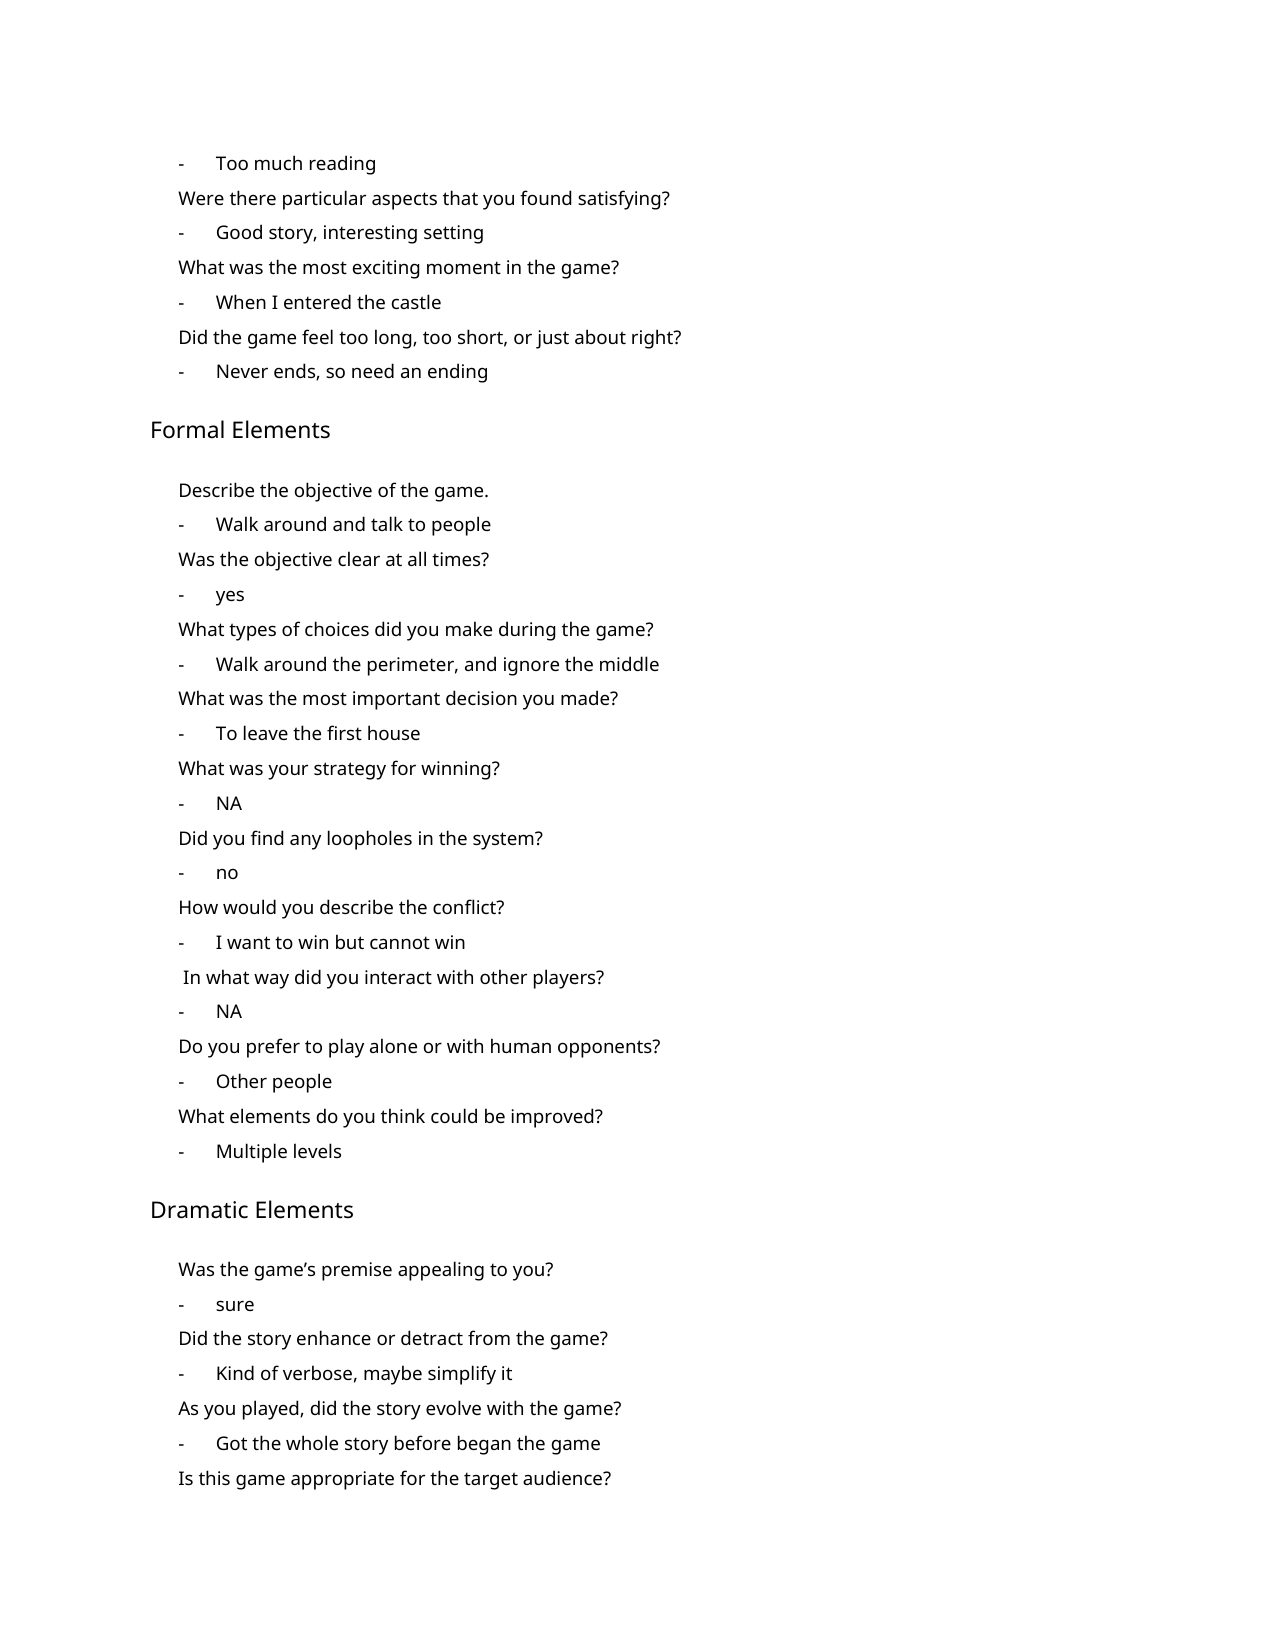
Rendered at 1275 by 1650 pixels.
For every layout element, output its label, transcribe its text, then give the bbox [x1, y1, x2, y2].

list Got the whole story before began the game [178, 1430, 1125, 1456]
text What was the most exciting moment in the game? [169, 254, 1125, 280]
text Is this game appropriate for the target audience? [169, 1465, 1125, 1490]
list Good story, interesting setting [178, 219, 1125, 245]
list Walk around the perimeter, and ignore the middle [178, 651, 1125, 676]
text Did the story enhance or detract from the game? [169, 1326, 1125, 1351]
text Did you ﬁnd any loopholes in the system? [169, 825, 1125, 850]
list When I entered the castle [178, 289, 1125, 315]
text What was your strategy for winning? [169, 755, 1125, 781]
list NA [178, 790, 1125, 816]
list no [178, 859, 1125, 885]
list Other people [178, 1068, 1125, 1094]
text As you played, did the story evolve with the game? [169, 1395, 1125, 1421]
text Was the game’s premise appealing to you? [169, 1256, 1125, 1282]
list sure [178, 1291, 1125, 1316]
text Do you prefer to play alone or with human opponents? [169, 1033, 1125, 1059]
text Were there particular aspects that you found satisfying? [169, 185, 1125, 210]
text What elements do you think could be improved? [169, 1103, 1125, 1129]
list To leave the first house [178, 720, 1125, 746]
text What types of choices did you make during the game? [169, 616, 1125, 642]
list yes [178, 581, 1125, 607]
list NA [178, 999, 1125, 1024]
list Kind of verbose, maybe simplify it [178, 1360, 1125, 1386]
list Never ends, so need an ending [178, 359, 1125, 384]
subtitle Formal Elements [150, 414, 1125, 446]
list Walk around and talk to people [178, 512, 1125, 537]
list Multiple levels [178, 1138, 1125, 1163]
text How would you describe the conﬂict? [169, 894, 1125, 920]
text Describe the objective of the game. [169, 477, 1125, 502]
subtitle Dramatic Elements [150, 1193, 1125, 1225]
list I want to win but cannot win [178, 929, 1125, 955]
text Was the objective clear at all times? [169, 546, 1125, 572]
list Too much reading [178, 150, 1125, 176]
text What was the most important decision you made? [169, 686, 1125, 711]
text In what way did you interact with other players? [169, 964, 1125, 989]
text Did the game feel too long, too short, or just about right? [169, 324, 1125, 349]
